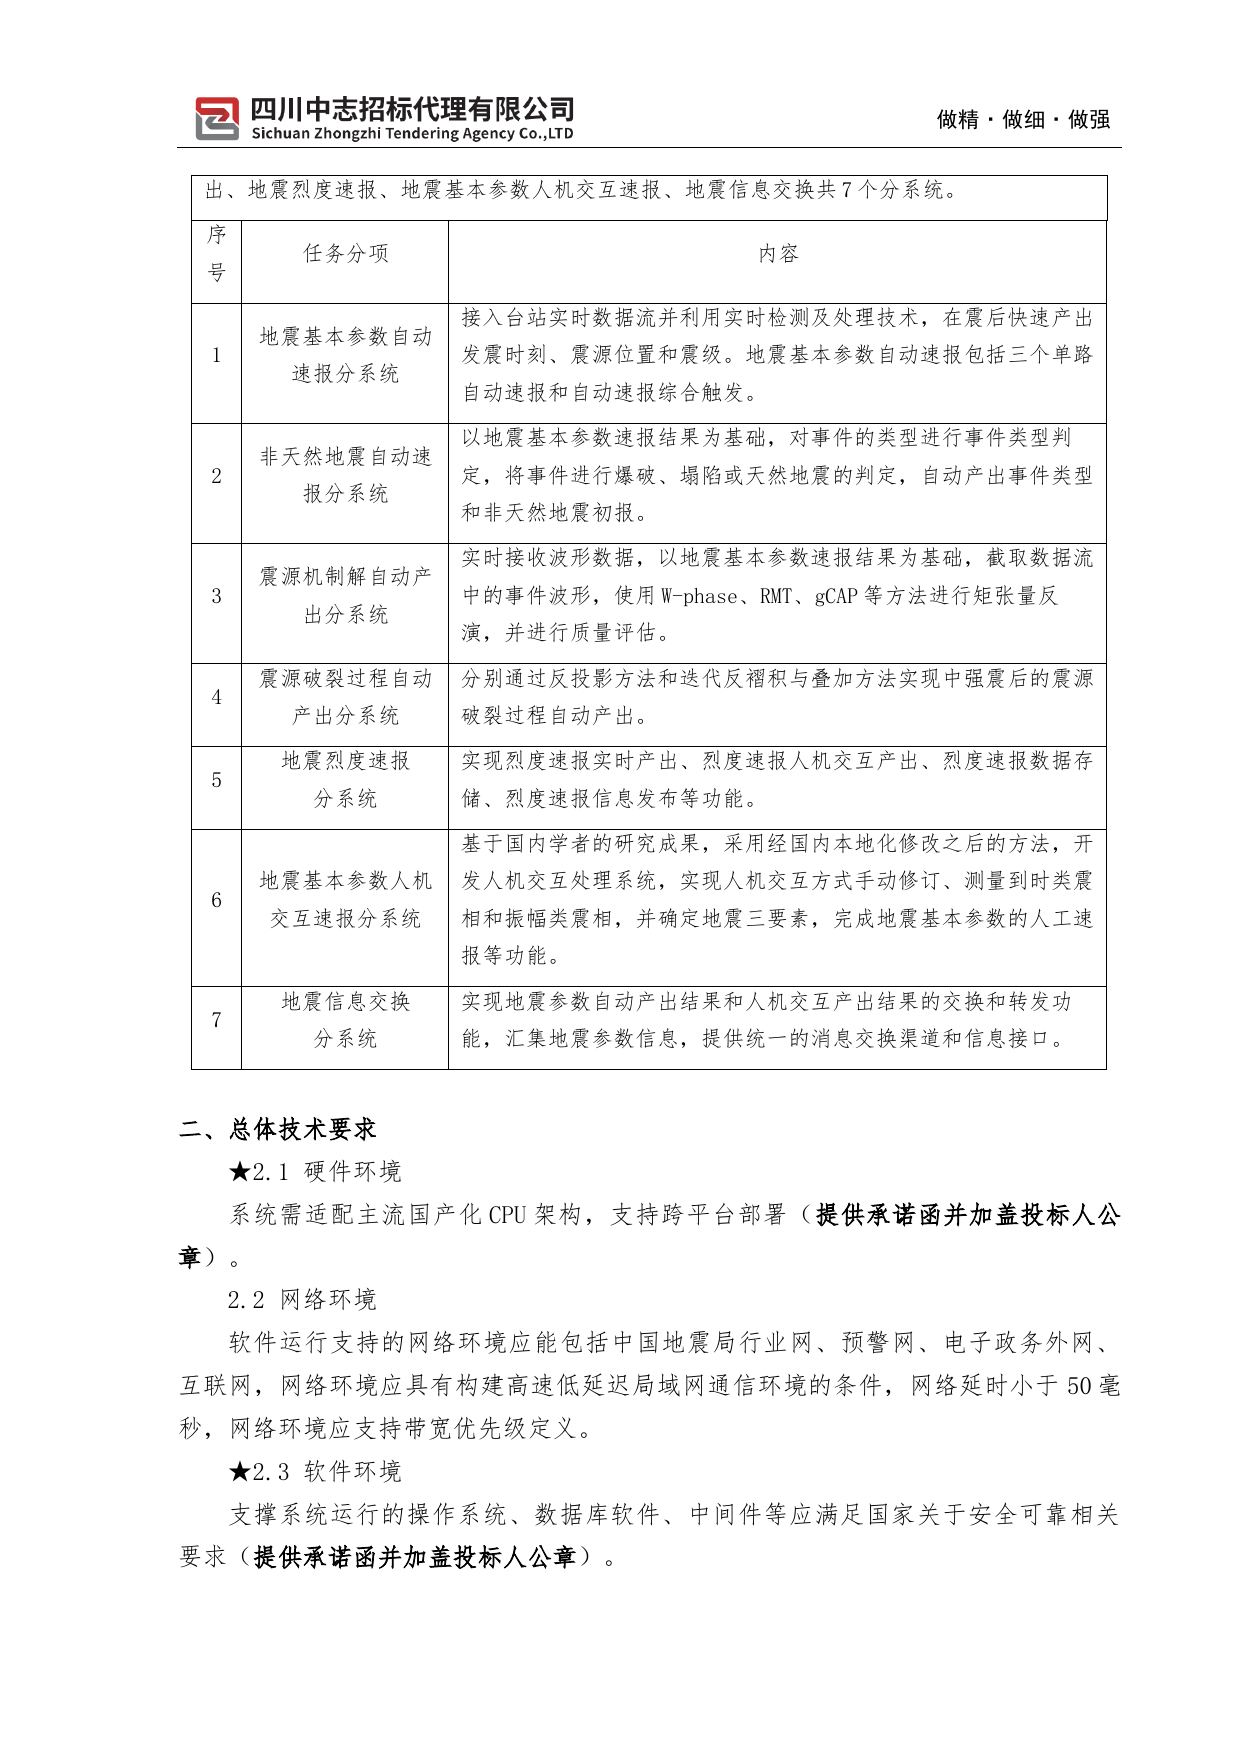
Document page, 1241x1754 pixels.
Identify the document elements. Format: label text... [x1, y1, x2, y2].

table_cell 实时接收波形数据，以地震基本参数速报结果为基础，截取数据流中的事件波形，使用W-phase、RMT、gCAP等方法进行矩张量反演，并进行质量评估。 [449, 544, 1106, 663]
table_cell 内容 [449, 221, 1106, 302]
subtitle 2.2 网络环境 [177, 1284, 1122, 1312]
table_cell 1 [192, 304, 241, 423]
table_cell 震源机制解自动产出分系统 [242, 544, 448, 663]
table_cell 非天然地震自动速报分系统 [242, 424, 448, 543]
table_cell 2 [192, 424, 241, 543]
subtitle 二、总体技术要求 [177, 1113, 1122, 1141]
table_cell 地震信息交换 分系统 [242, 987, 448, 1069]
table_cell 地震基本参数人机交互速报分系统 [242, 830, 448, 986]
table_cell 任务分项 [242, 221, 448, 302]
table_cell 6 [192, 830, 241, 986]
table_cell 分别通过反投影方法和迭代反褶积与叠加方法实现中强震后的震源破裂过程自动产出。 [449, 664, 1106, 746]
table_cell 以地震基本参数速报结果为基础，对事件的类型进行事件类型判定，将事件进行爆破、塌陷或天然地震的判定，自动产出事件类型和非天然地震初报。 [449, 424, 1106, 543]
picture [188, 88, 580, 147]
text 系统需适配主流国产化CPU架构，支持跨平台部署（提供承诺函并加盖投标人公章）。 [177, 1198, 1122, 1270]
table_cell 4 [192, 664, 241, 746]
table_cell 基于国内学者的研究成果，采用经国内本地化修改之后的方法，开发人机交互处理系统，实现人机交互方式手动修订、测量到时类震相和振幅类震相，并确定地震三要素，完成地震基本参数的人工速报等功能。 [449, 830, 1106, 986]
table_cell 7 [192, 987, 241, 1069]
table_cell 3 [192, 544, 241, 663]
table_cell 实现地震参数自动产出结果和人机交互产出结果的交换和转发功能，汇集地震参数信息，提供统一的消息交换渠道和信息接口。 [449, 987, 1106, 1069]
table_cell 5 [192, 747, 241, 828]
table_cell 震源破裂过程自动产出分系统 [242, 664, 448, 746]
subtitle ★2.3 软件环境 [177, 1455, 1122, 1484]
table_cell 地震烈度速报 分系统 [242, 747, 448, 828]
table_cell 实现烈度速报实时产出、烈度速报人机交互产出、烈度速报数据存储、烈度速报信息发布等功能。 [449, 747, 1106, 828]
text 支撑系统运行的操作系统、数据库软件、中间件等应满足国家关于安全可靠相关要求（提供承诺函并加盖投标人公章）。 [177, 1498, 1122, 1569]
table_cell 序号 [192, 221, 241, 302]
text 软件运行支持的网络环境应能包括中国地震局行业网、预警网、电子政务外网、互联网，网络环境应具有构建高速低延迟局域网通信环境的条件，网络延时小于50毫秒，网络环境应支持带宽优先级定义。 [177, 1327, 1122, 1441]
subtitle ★2.1 硬件环境 [177, 1156, 1122, 1184]
table_cell 接入台站实时数据流并利用实时检测及处理技术，在震后快速产出发震时刻、震源位置和震级。地震基本参数自动速报包括三个单路自动速报和自动速报综合触发。 [449, 304, 1106, 423]
table_cell 地震基本参数自动速报分系统 [242, 304, 448, 423]
